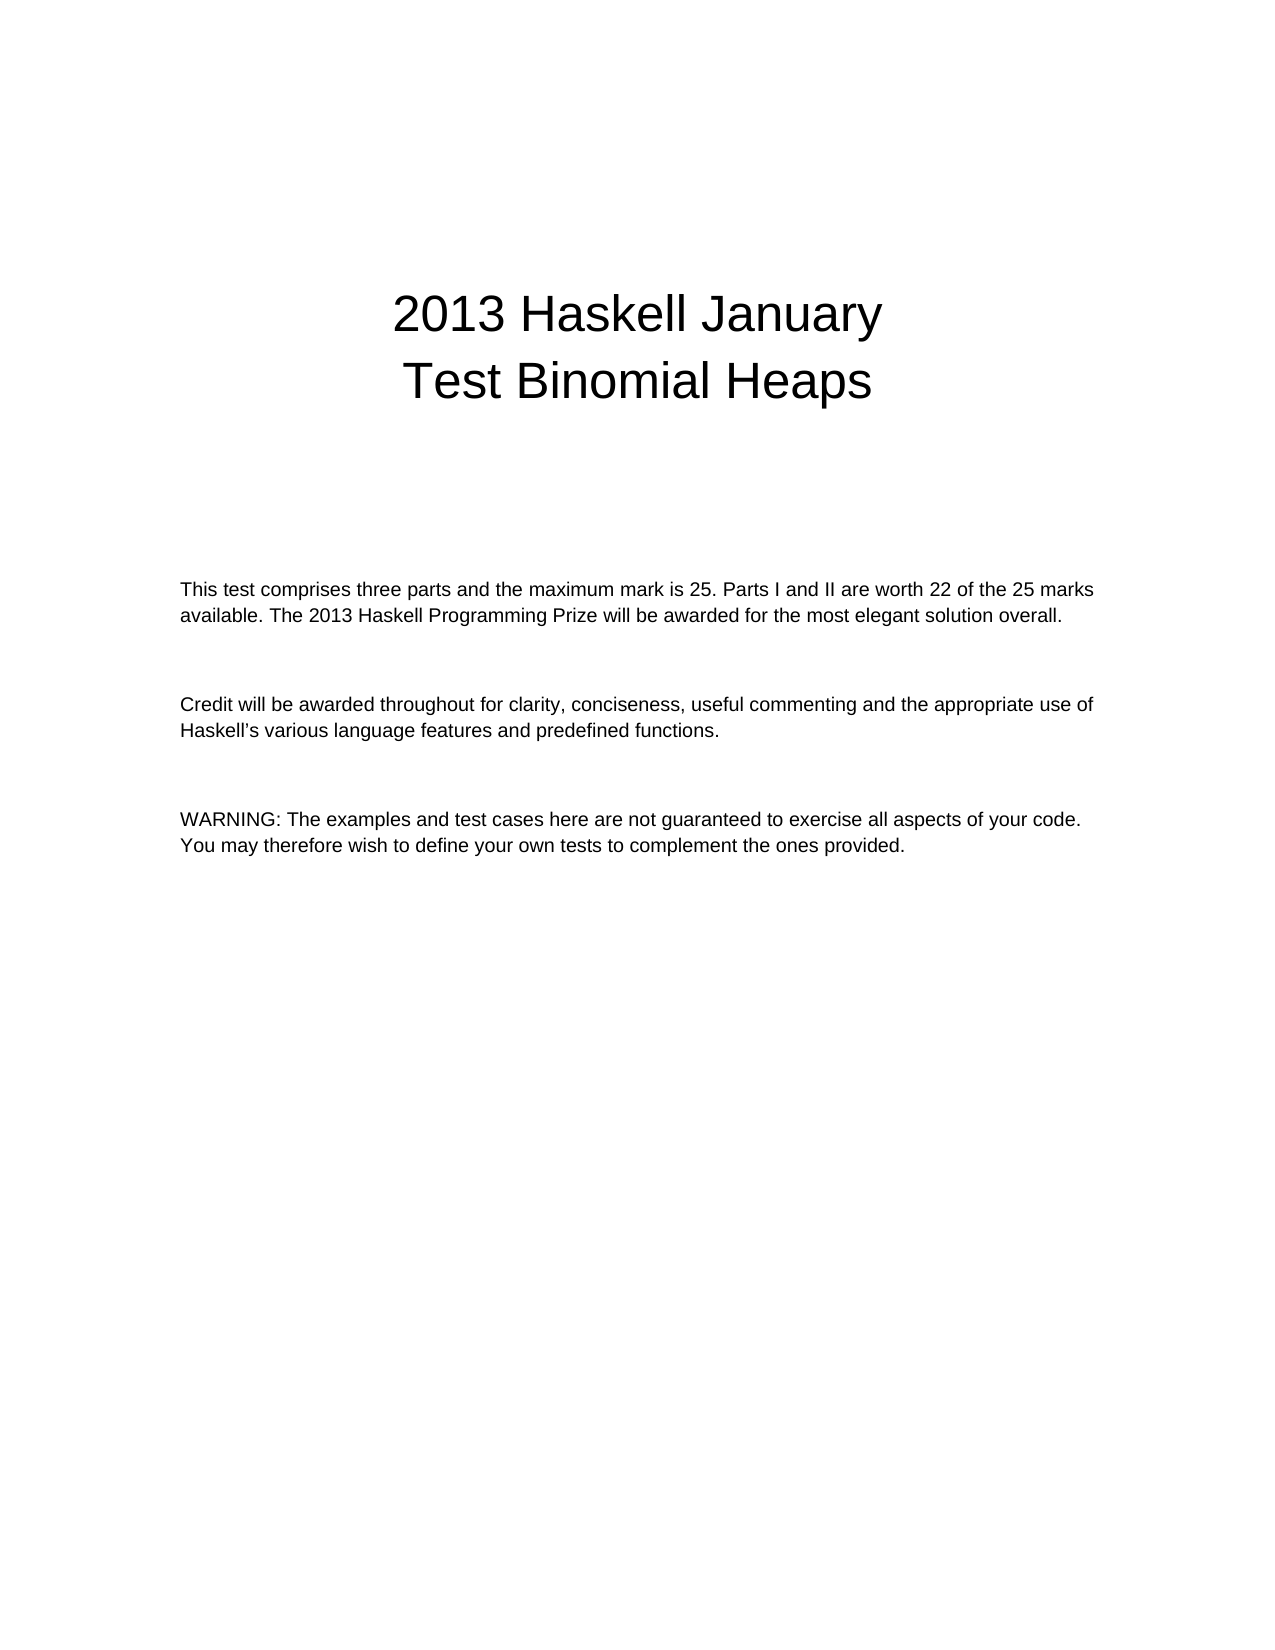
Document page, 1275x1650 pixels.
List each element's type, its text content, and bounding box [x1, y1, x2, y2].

text Credit will be awarded throughout for clarity, conciseness, useful commenting and the appropriate use of Haskell’s various language features and predefined functions. [180, 693, 1095, 742]
text This test comprises three parts and the maximum mark is 25. Parts I and II are worth 22 of the 25 marks available. The 2013 Haskell Programming Prize will be awarded for the most elegant solution overall. [180, 578, 1096, 627]
text 2013 Haskell January Test Binomial Heaps [347, 283, 927, 410]
text WARNING: The examples and test cases here are not guaranteed to exercise all aspects of your code. You may therefore wish to define your own tests to complement the ones provided. [180, 808, 1095, 857]
